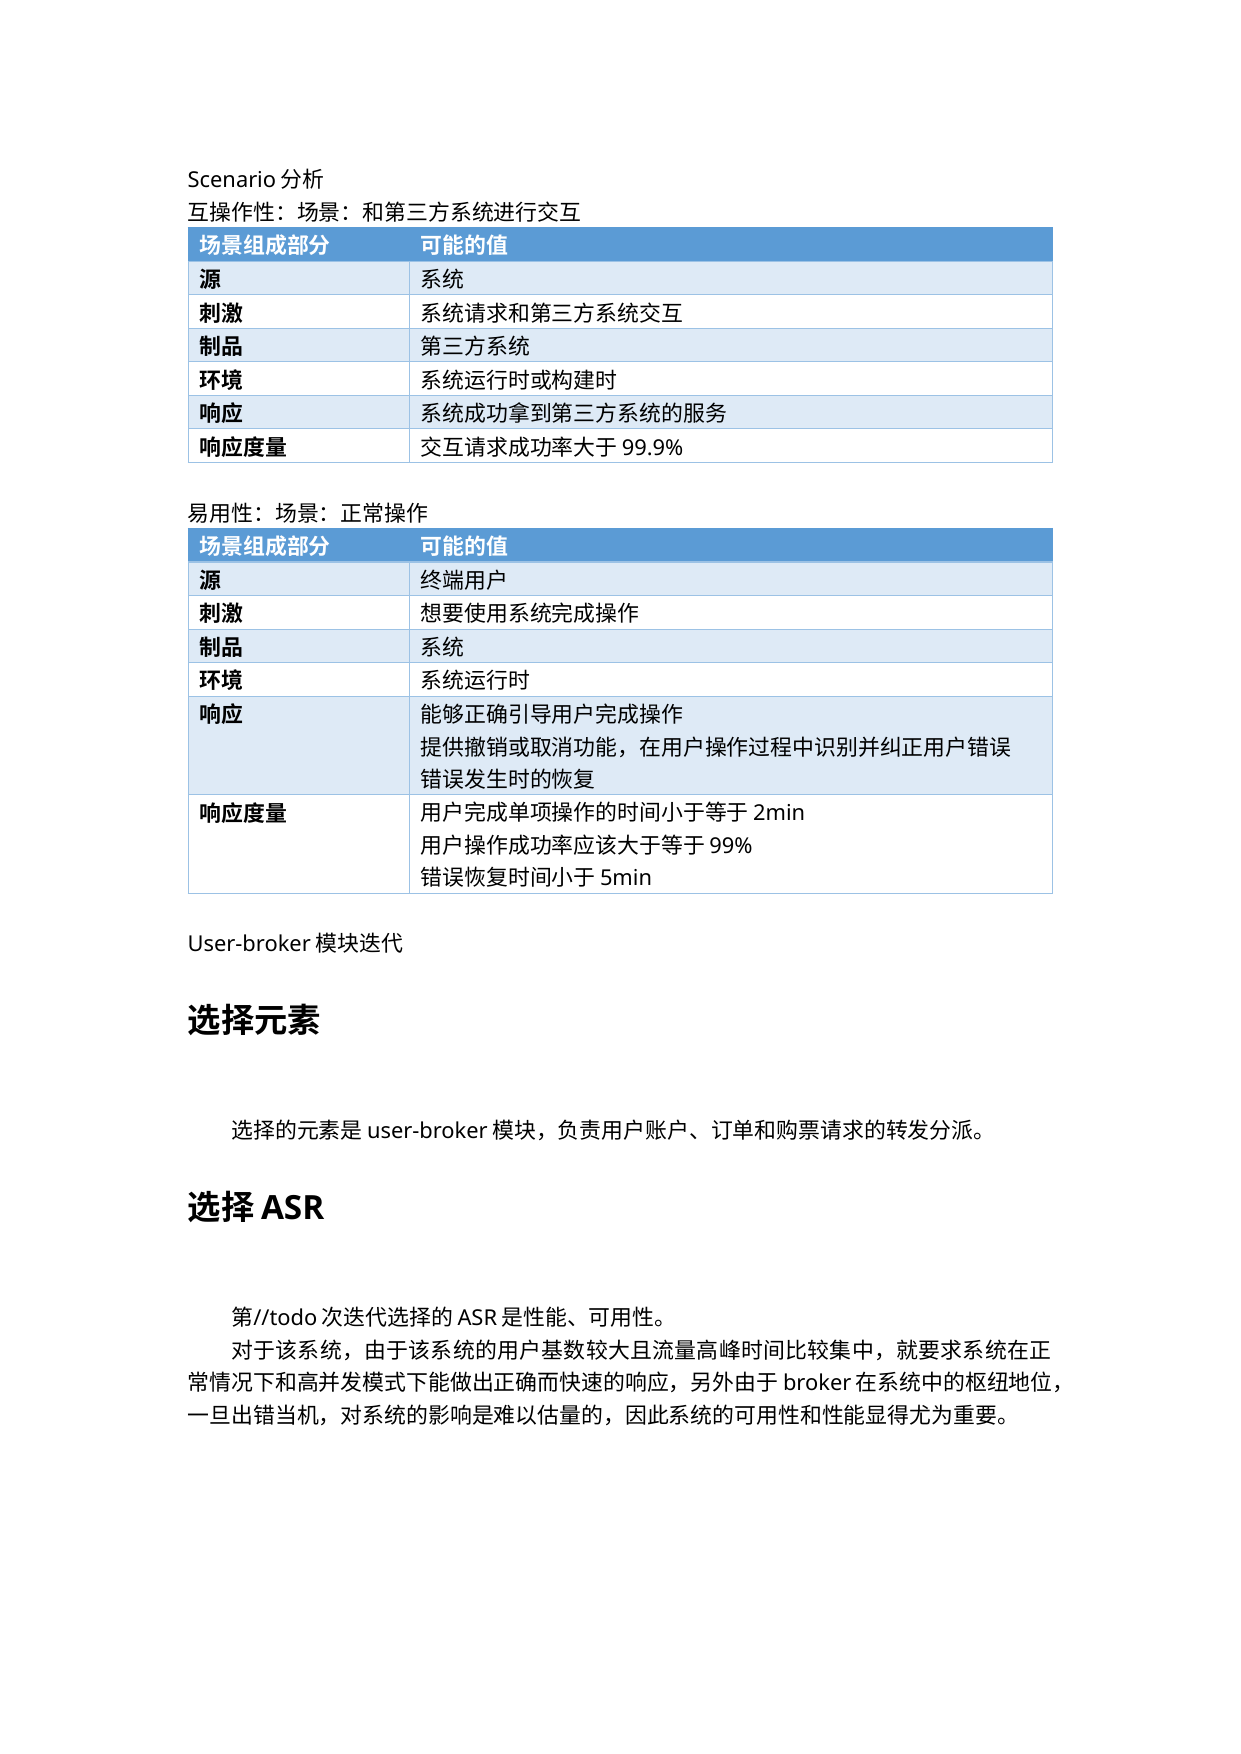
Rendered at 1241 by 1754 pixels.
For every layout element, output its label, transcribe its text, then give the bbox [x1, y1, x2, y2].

table_cell 系统 [410, 262, 1052, 294]
table_cell 系统成功拿到第三方系统的服务 [410, 396, 1052, 428]
table_cell 终端用户 [410, 563, 1052, 595]
table_cell 系统请求和第三方系统交互 [410, 295, 1052, 328]
table_cell 响应度量 [189, 795, 409, 893]
table_cell 刺激 [189, 295, 409, 328]
table_header 可能的值 [410, 228, 1052, 261]
text 对于该系统，由于该系统的用户基数较大且流量高峰时间比较集中，就要求系统在正常情况下和高并发模式下能做出正确而快速的响应，另外由于broker在系统中的枢纽地位，一旦出错当机，对系统的影响是难以估量的，因此系统的可用性和性能显得尤为重要。 [187, 1332, 1053, 1430]
text Scenario分析 [187, 162, 1053, 194]
table_cell 响应度量 [189, 429, 409, 462]
table_cell 环境 [189, 663, 409, 696]
table_cell 系统运行时或构建时 [410, 362, 1052, 395]
table_cell 制品 [189, 630, 409, 662]
table_cell 源 [189, 563, 409, 595]
text 选择的元素是user-broker模块，负责用户账户、订单和购票请求的转发分派。 [187, 1113, 1053, 1145]
table_cell 第三方系统 [410, 329, 1052, 361]
text 第//todo次迭代选择的ASR是性能、可用性。 [187, 1300, 1053, 1332]
table_header 场景组成部分 [189, 529, 409, 561]
table_cell 想要使用系统完成操作 [410, 596, 1052, 628]
table_cell 系统运行时 [410, 663, 1052, 696]
text 互操作性：场景：和第三方系统进行交互 [187, 194, 1053, 227]
table_header 场景组成部分 [189, 228, 409, 261]
table_cell 源 [189, 262, 409, 294]
table_cell 制品 [189, 329, 409, 361]
table_cell 环境 [189, 362, 409, 395]
table_cell 系统 [410, 630, 1052, 662]
text 易用性：场景：正常操作 [187, 495, 1053, 528]
table_cell 用户完成单项操作的时间小于等于2min 用户操作成功率应该大于等于99% 错误恢复时间小于5min [410, 795, 1052, 893]
table_cell 能够正确引导用户完成操作 提供撤销或取消功能，在用户操作过程中识别并纠正用户错误 错误发生时的恢复 [410, 697, 1052, 794]
subtitle 选择元素 [187, 986, 1053, 1051]
text User-broker模块迭代 [187, 926, 1053, 959]
table_cell 刺激 [189, 596, 409, 628]
table_header 可能的值 [410, 529, 1052, 561]
table_cell 交互请求成功率大于99.9% [410, 429, 1052, 462]
subtitle 选择ASR [187, 1172, 1053, 1237]
table_cell 响应 [189, 697, 409, 794]
table_cell 响应 [189, 396, 409, 428]
